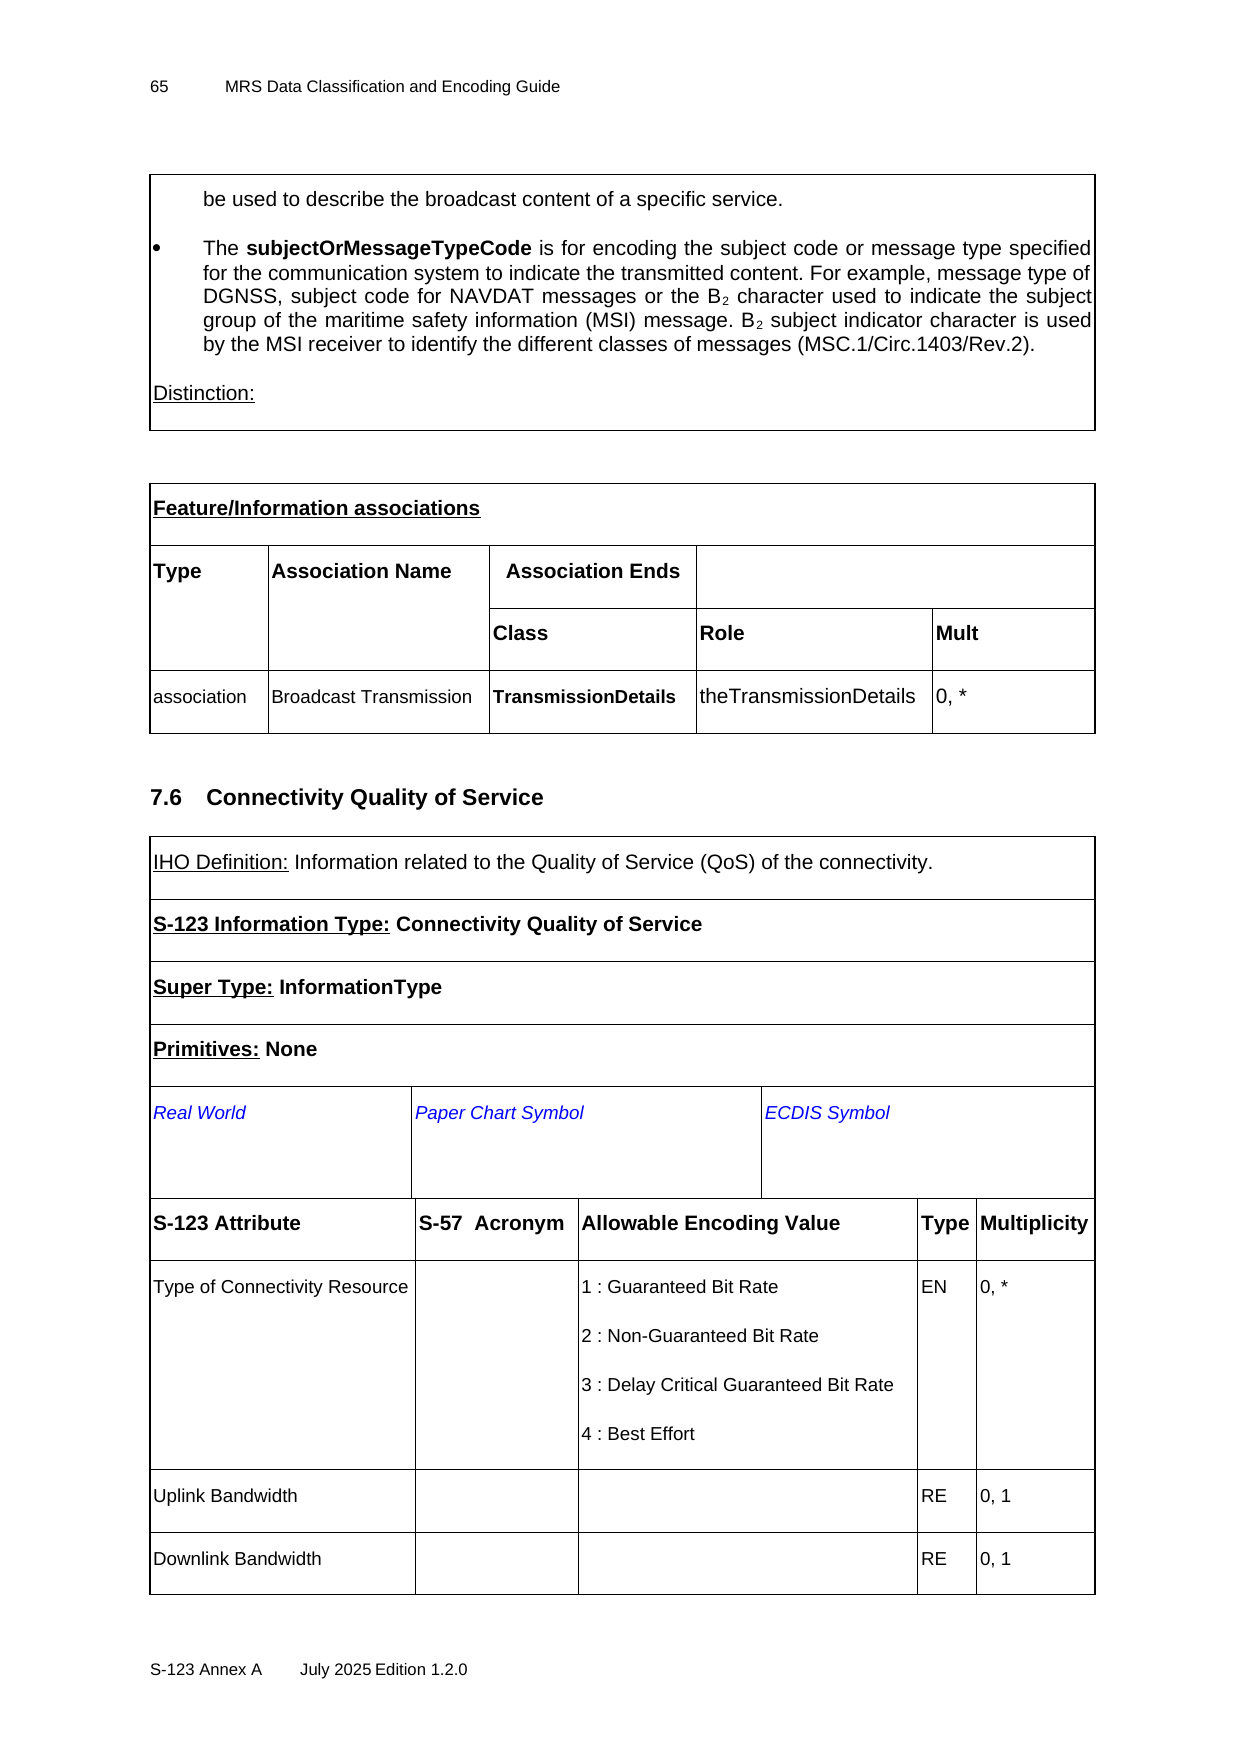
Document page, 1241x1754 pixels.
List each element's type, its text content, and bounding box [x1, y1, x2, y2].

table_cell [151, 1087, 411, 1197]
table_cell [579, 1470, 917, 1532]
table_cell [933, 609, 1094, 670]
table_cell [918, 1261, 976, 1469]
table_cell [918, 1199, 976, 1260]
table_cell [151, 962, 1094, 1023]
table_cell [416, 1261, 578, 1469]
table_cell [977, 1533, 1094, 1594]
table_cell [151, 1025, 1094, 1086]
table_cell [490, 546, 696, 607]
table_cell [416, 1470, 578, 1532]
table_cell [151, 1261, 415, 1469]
subtitle Connectivity Quality of Service [150, 785, 1090, 811]
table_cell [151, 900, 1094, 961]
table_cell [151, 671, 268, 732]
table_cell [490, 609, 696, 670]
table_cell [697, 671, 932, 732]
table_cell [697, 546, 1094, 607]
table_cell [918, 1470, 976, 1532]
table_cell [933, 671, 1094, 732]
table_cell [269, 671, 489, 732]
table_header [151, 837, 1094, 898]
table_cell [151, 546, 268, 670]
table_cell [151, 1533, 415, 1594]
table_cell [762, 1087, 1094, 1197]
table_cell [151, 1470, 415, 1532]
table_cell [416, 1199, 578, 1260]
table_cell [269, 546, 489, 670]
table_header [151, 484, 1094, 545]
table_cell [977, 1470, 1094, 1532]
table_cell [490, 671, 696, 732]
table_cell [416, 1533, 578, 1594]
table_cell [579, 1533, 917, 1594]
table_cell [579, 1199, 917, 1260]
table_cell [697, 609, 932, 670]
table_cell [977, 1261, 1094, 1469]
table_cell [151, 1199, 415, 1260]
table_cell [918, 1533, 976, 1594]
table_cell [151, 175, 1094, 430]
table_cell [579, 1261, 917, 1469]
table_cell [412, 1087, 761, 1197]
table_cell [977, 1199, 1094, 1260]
